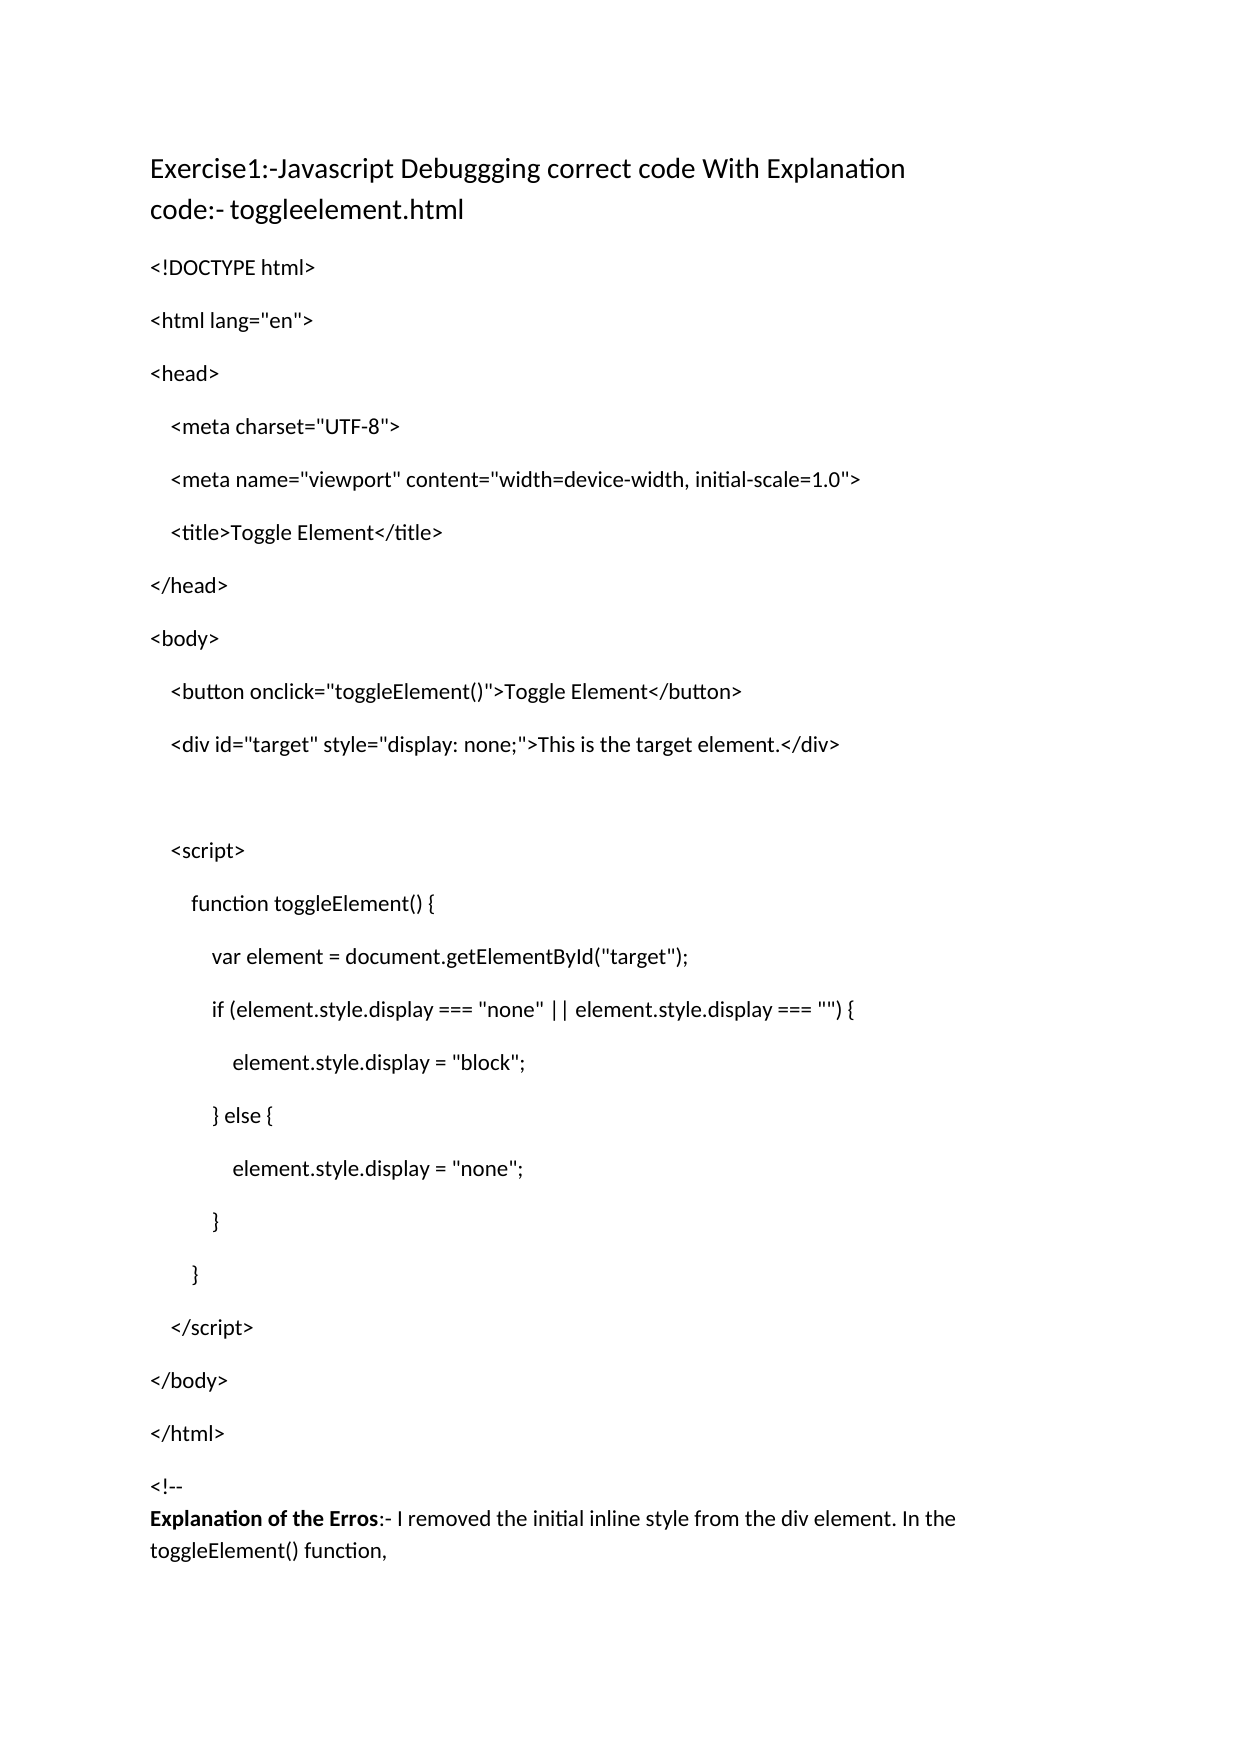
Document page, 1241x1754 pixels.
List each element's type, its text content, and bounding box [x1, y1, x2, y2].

text if (element.style.display === "none" || element.style.display === "") { [150, 995, 1090, 1023]
text <html lang="en"> [150, 306, 1090, 334]
text <meta name="viewport" content="width=device-width, initial-scale=1.0"> [150, 465, 1090, 493]
text </html> [150, 1419, 1090, 1447]
text <!DOCTYPE html> [150, 253, 1090, 281]
text </script> [150, 1313, 1090, 1341]
text } [150, 1260, 1090, 1288]
text Exercise1:-Javascript Debuggging correct code With Explanation code:- toggleelement.html [150, 150, 1090, 227]
text } [150, 1207, 1090, 1235]
text <button onclick="toggleElement()">Toggle Element</button> [150, 677, 1090, 705]
text <head> [150, 359, 1090, 387]
text </head> [150, 571, 1090, 599]
text } else { [150, 1101, 1090, 1129]
text <meta charset="UTF-8"> [150, 412, 1090, 440]
text var element = document.getElementById("target"); [150, 942, 1090, 970]
text element.style.display = "none"; [150, 1154, 1090, 1182]
text </body> [150, 1366, 1090, 1394]
text <script> [150, 836, 1090, 864]
text <body> [150, 624, 1090, 652]
text <!-- Explanation of the Erros:- I removed the initial inline style from the div element. In the toggleElement() function, [150, 1472, 1090, 1564]
text function toggleElement() { [150, 889, 1090, 917]
text element.style.display = "block"; [150, 1048, 1090, 1076]
text <div id="target" style="display: none;">This is the target element.</div> [150, 730, 1090, 758]
text <title>Toggle Element</title> [150, 518, 1090, 546]
